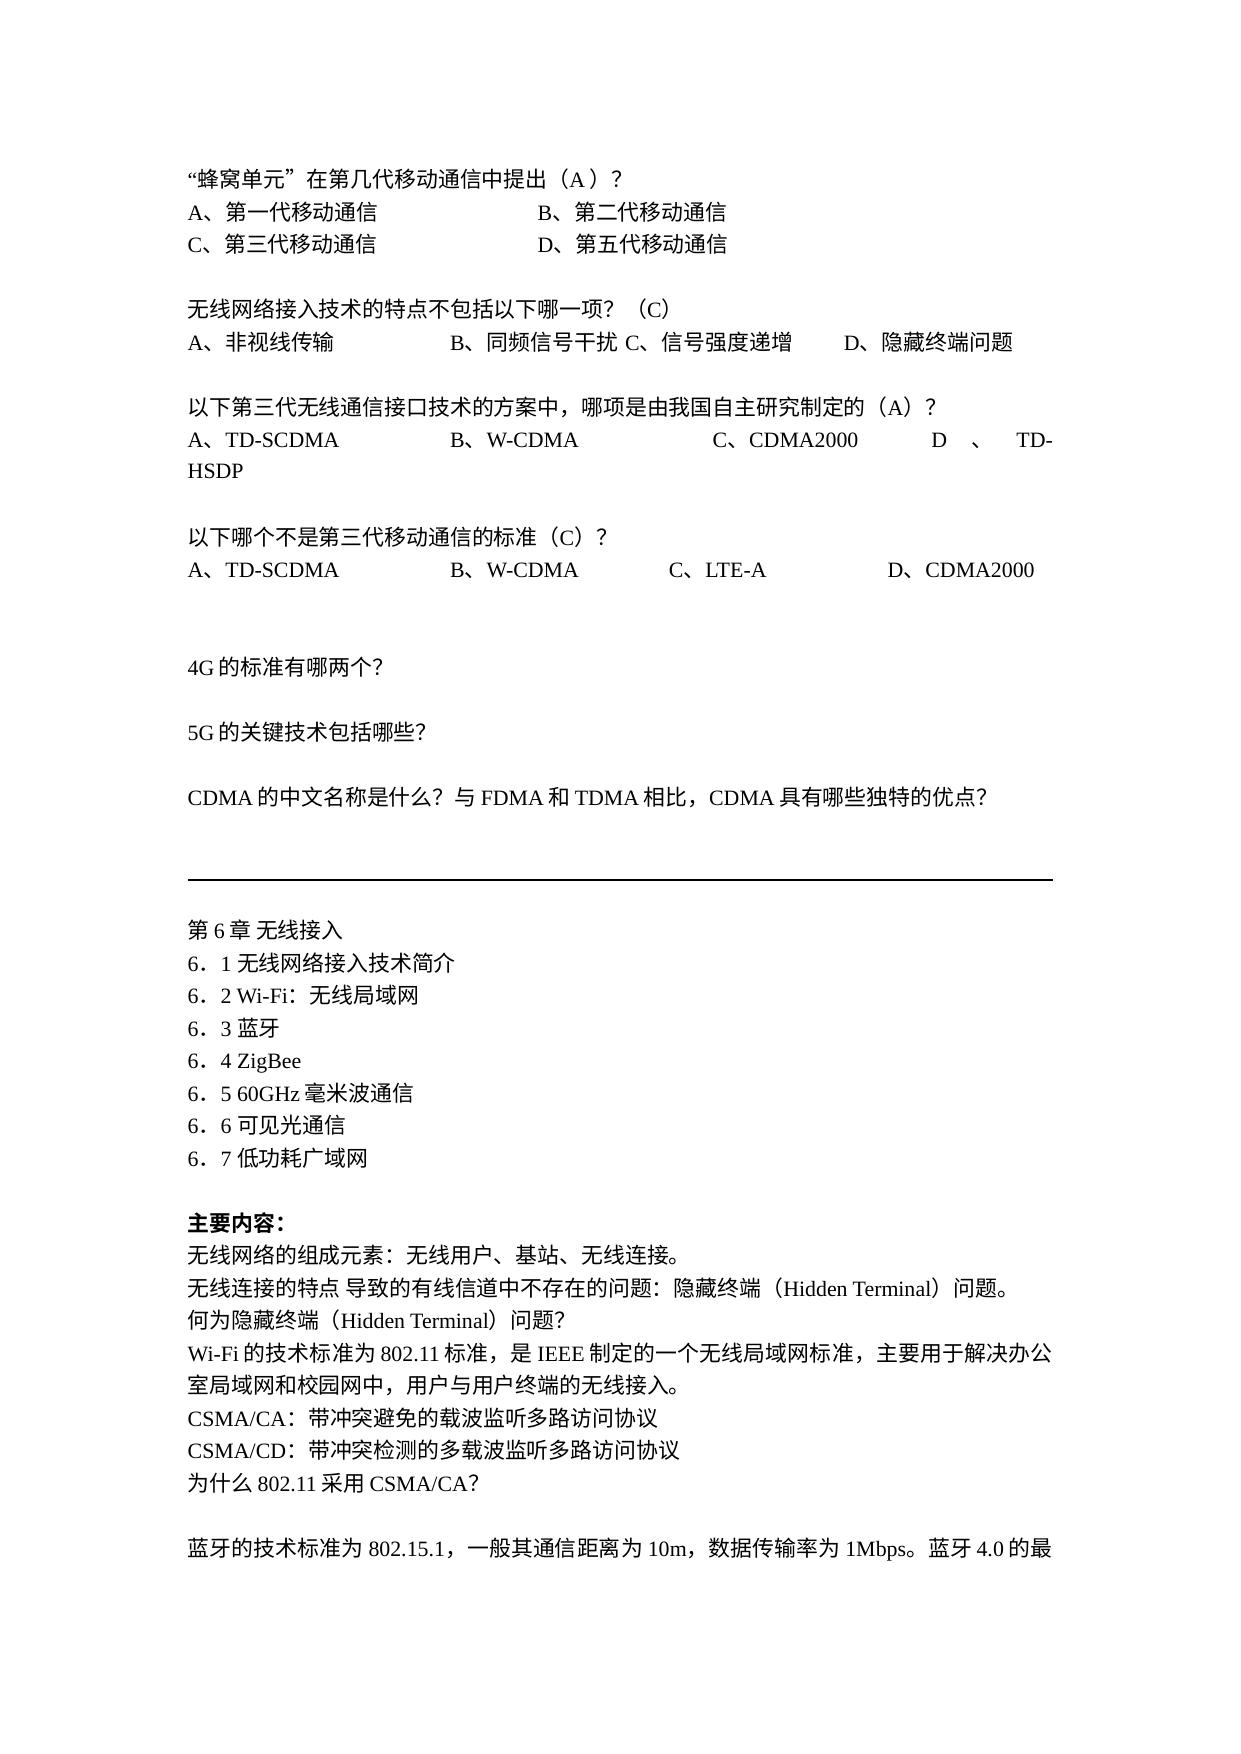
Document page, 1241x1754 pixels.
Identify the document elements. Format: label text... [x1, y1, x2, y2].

text A、TD-SCDMA B、W-CDMA C、CDMA2000 D、TD-HSDP [187, 422, 1053, 487]
text C、第三代移动通信 D、第五代移动通信 [187, 227, 1053, 259]
text 6．5 60GHz毫米波通信 [187, 1076, 1053, 1108]
text 6．6 可见光通信 [187, 1108, 1053, 1141]
text 为什么802.11采用CSMA/CA？ [187, 1466, 1053, 1498]
text 6．7 低功耗广域网 [187, 1141, 1053, 1173]
text 4G的标准有哪两个？ [187, 649, 1053, 682]
text 第6章 无线接入 [187, 913, 1053, 946]
text 无线网络接入技术的特点不包括以下哪一项？（C） [187, 292, 1053, 324]
text CSMA/CA：带冲突避免的载波监听多路访问协议 [187, 1401, 1053, 1433]
text 无线网络的组成元素：无线用户、基站、无线连接。 [187, 1238, 1053, 1271]
text A、TD-SCDMA B、W-CDMA C、LTE-A D、CDMA2000 [187, 552, 1053, 584]
text A、第一代移动通信 B、第二代移动通信 [187, 194, 1053, 227]
text 6．2 Wi-Fi：无线局域网 [187, 978, 1053, 1011]
text CSMA/CD：带冲突检测的多载波监听多路访问协议 [187, 1433, 1053, 1466]
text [187, 1531, 1053, 1563]
text 以下第三代无线通信接口技术的方案中，哪项是由我国自主研究制定的（A）？ [187, 389, 1053, 422]
text CDMA的中文名称是什么？与FDMA和TDMA相比，CDMA具有哪些独特的优点？ [187, 779, 1053, 812]
text 以下哪个不是第三代移动通信的标准（C）？ [187, 519, 1053, 552]
text 主要内容： [187, 1206, 1053, 1238]
text Wi-Fi的技术标准为802.11标准，是IEEE制定的一个无线局域网标准，主要用于解决办公室局域网和校园网中，用户与用户终端的无线接入。 [187, 1336, 1053, 1401]
text 6．1 无线网络接入技术简介 [187, 946, 1053, 978]
text A、非视线传输 B、同频信号干扰 C、信号强度递增 D、隐藏终端问题 [187, 324, 1053, 357]
text 无线连接的特点 导致的有线信道中不存在的问题：隐藏终端（Hidden Terminal）问题。 [187, 1271, 1053, 1303]
text 6．4 ZigBee [187, 1043, 1053, 1076]
text 6．3 蓝牙 [187, 1011, 1053, 1043]
text “蜂窝单元”在第几代移动通信中提出（A ）？ [187, 162, 1053, 194]
text 何为隐藏终端（Hidden Terminal）问题？ [187, 1303, 1053, 1336]
text 5G的关键技术包括哪些？ [187, 714, 1053, 747]
